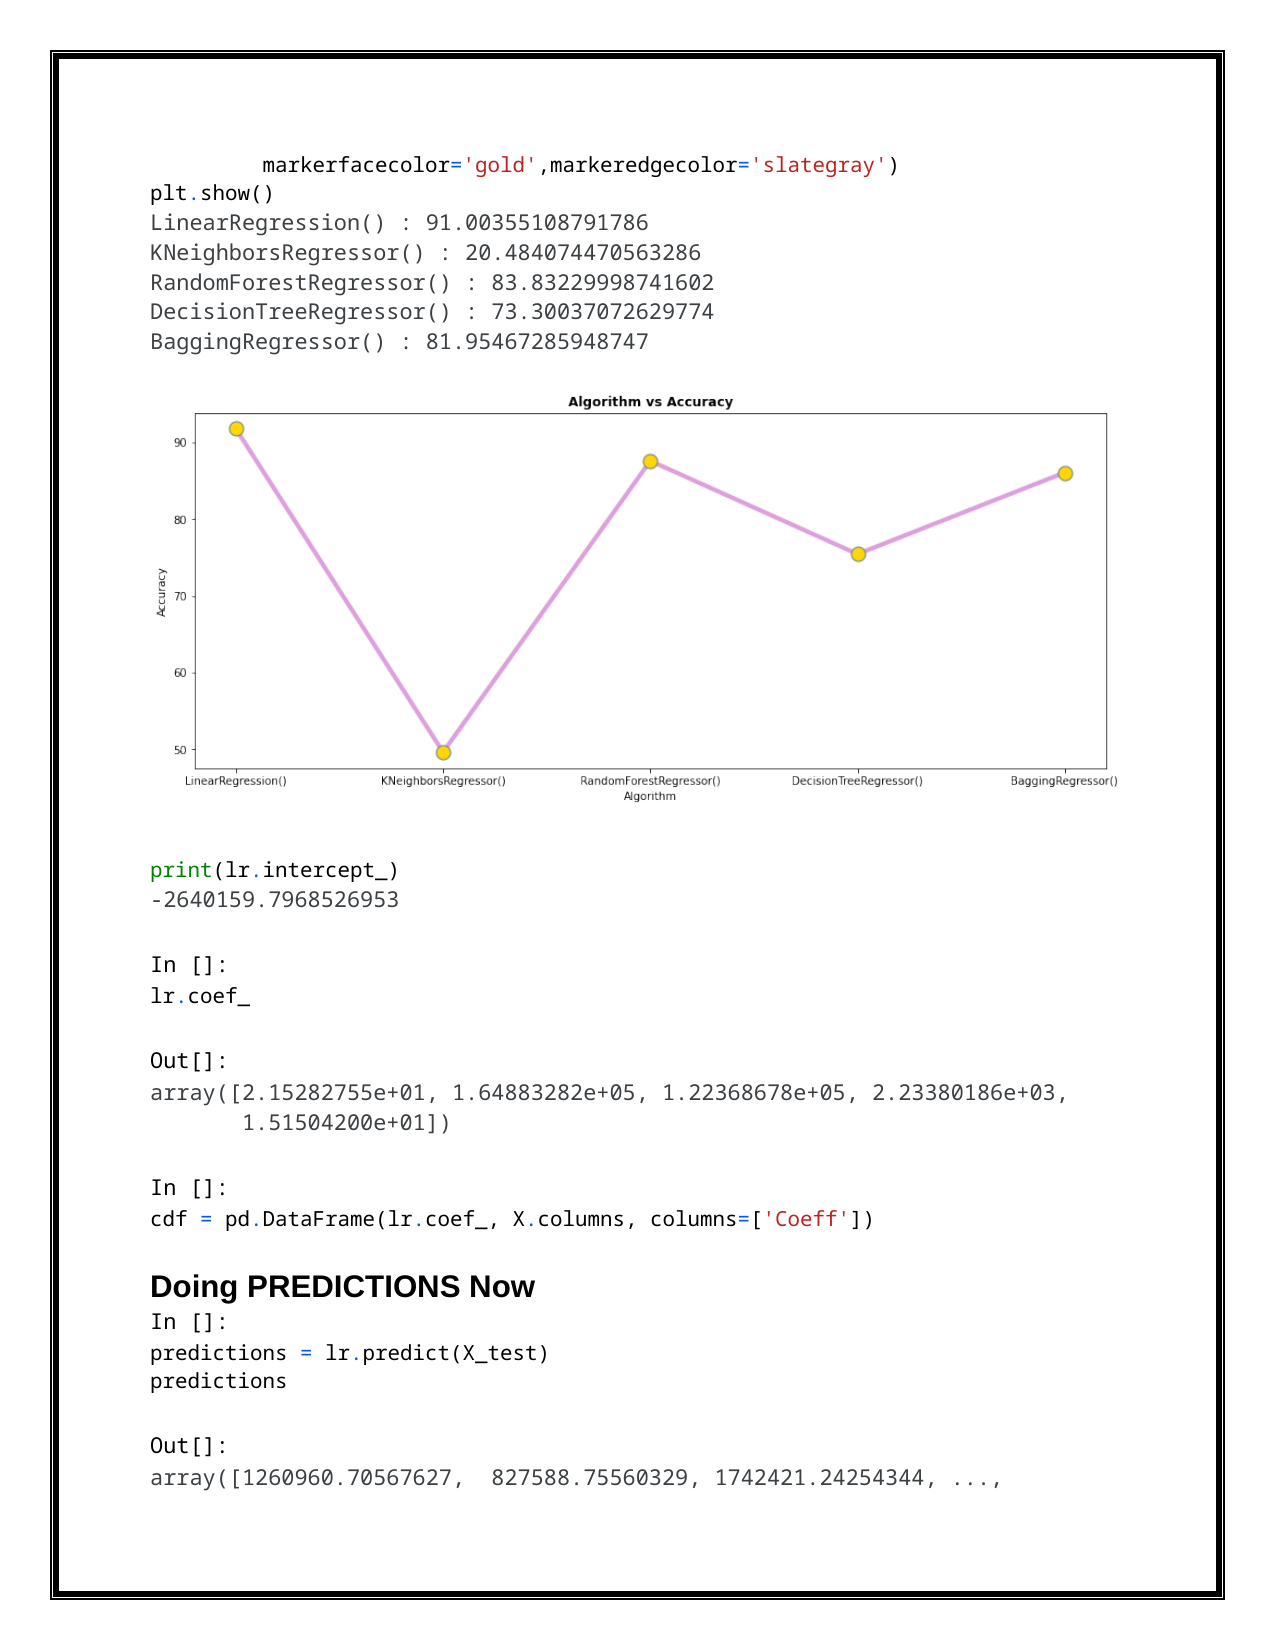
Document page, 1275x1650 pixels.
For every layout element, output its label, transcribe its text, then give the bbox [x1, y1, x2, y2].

text print(lr.intercept_) [150, 856, 1125, 884]
text cdf = pd.DataFrame(lr.coef_, X.columns, columns=['Coeff']) [150, 1204, 1125, 1232]
text 1.51504200e+01]) [150, 1107, 1125, 1136]
text KNeighborsRegressor() : 20.484074470563286 [150, 237, 1125, 266]
text LinearRegression() : 91.00355108791786 [150, 207, 1125, 237]
text markerfacecolor='gold',markeredgecolor='slategray') [150, 150, 1125, 178]
text Out[]: [150, 1043, 1120, 1075]
text -2640159.7968526953 [150, 884, 1125, 914]
text array([2.15282755e+01, 1.64883282e+05, 1.22368678e+05, 2.23380186e+03, [150, 1077, 1125, 1107]
text Doing PREDICTIONS Now [150, 1268, 1125, 1304]
text RandomForestRegressor() : 83.83229998741602 [150, 266, 1125, 296]
text lr.coef_ [150, 981, 1125, 1009]
text In []: [150, 1304, 1120, 1336]
text plt.show() [150, 178, 1125, 207]
text array([1260960.70567627, 827588.75560329, 1742421.24254344, ..., [150, 1462, 1125, 1492]
text Out[]: [150, 1428, 1120, 1460]
text predictions [150, 1366, 1125, 1394]
text BaggingRegressor() : 81.95467285948747 [150, 326, 1125, 356]
text DecisionTreeRegressor() : 73.30037072629774 [150, 296, 1125, 326]
text In []: [150, 947, 1120, 979]
text predictions = lr.predict(X_test) [150, 1338, 1125, 1366]
text In []: [150, 1170, 1120, 1202]
picture [150, 388, 1125, 810]
